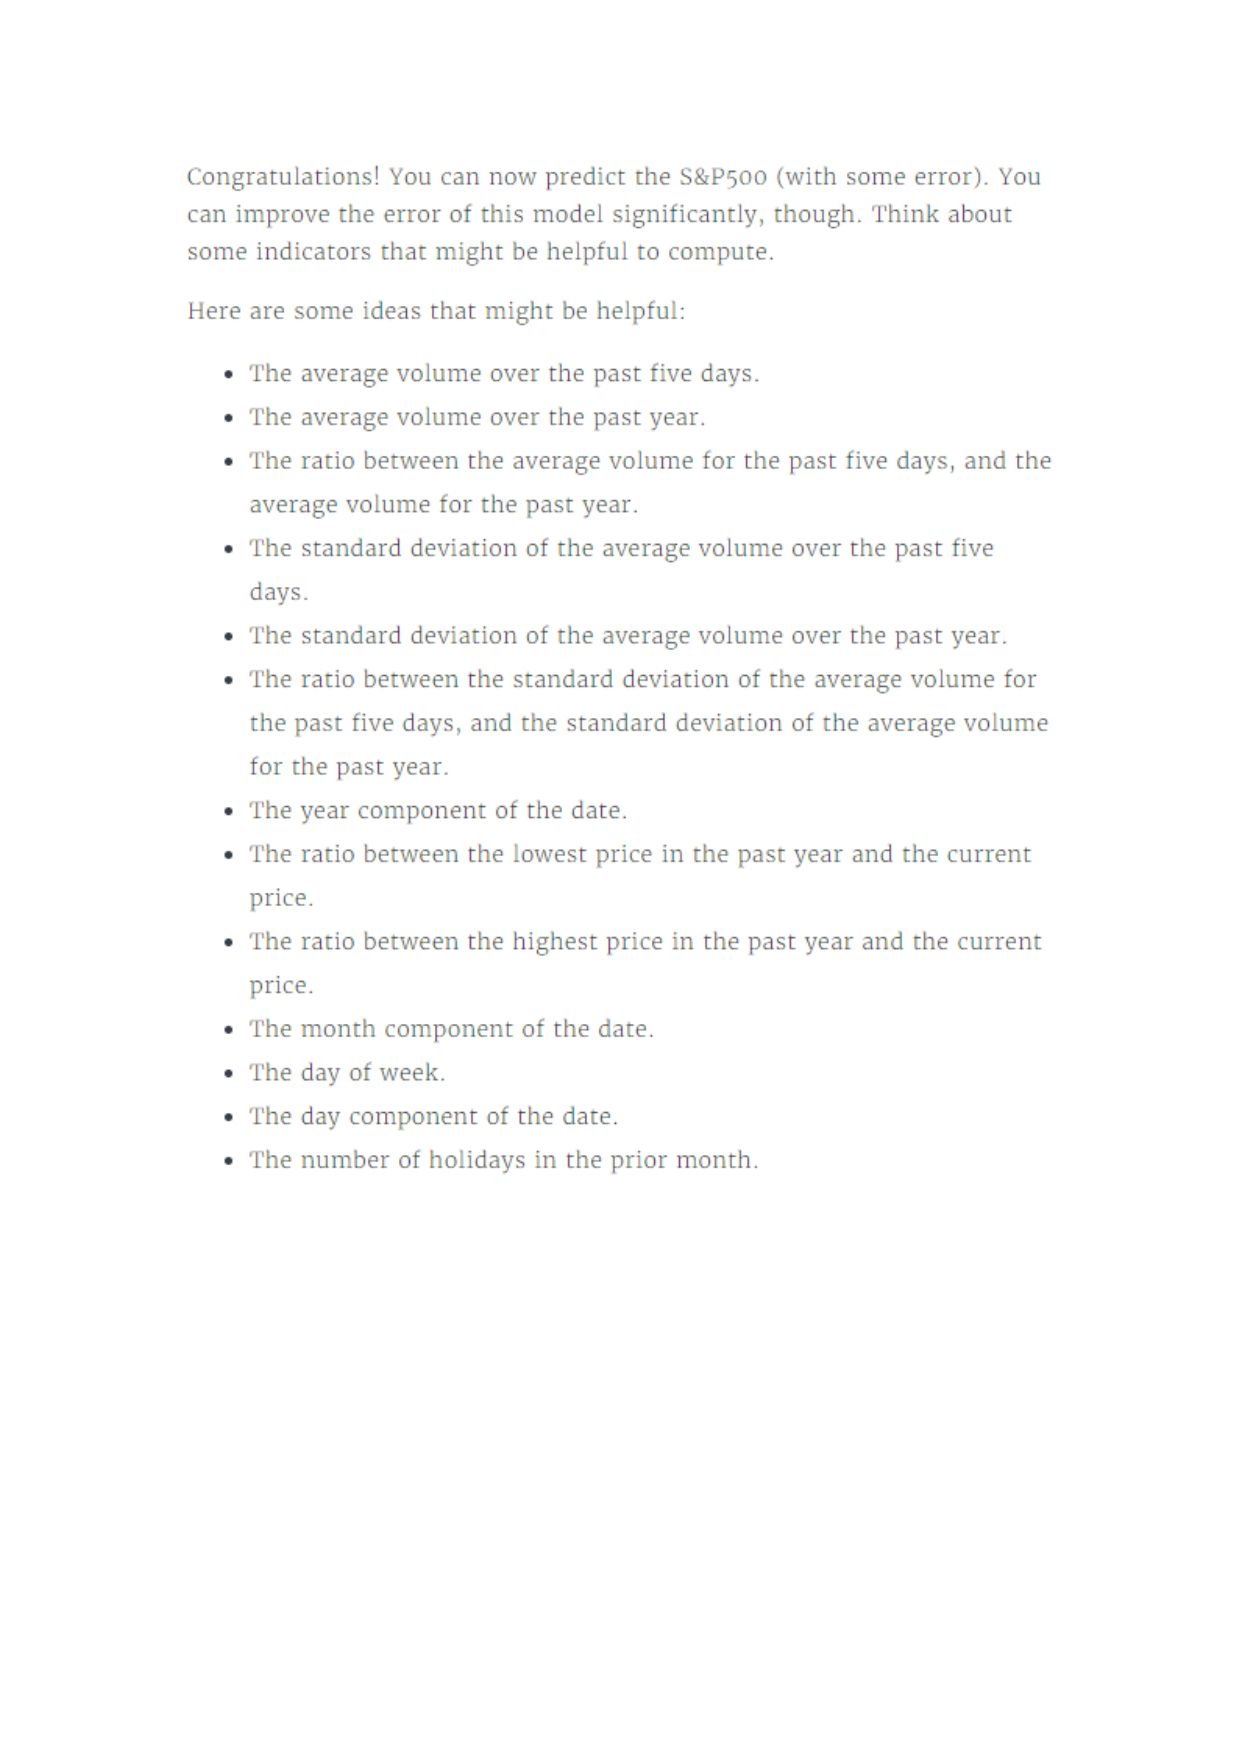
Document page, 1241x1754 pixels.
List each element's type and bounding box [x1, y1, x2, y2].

picture [150, 150, 1091, 1215]
